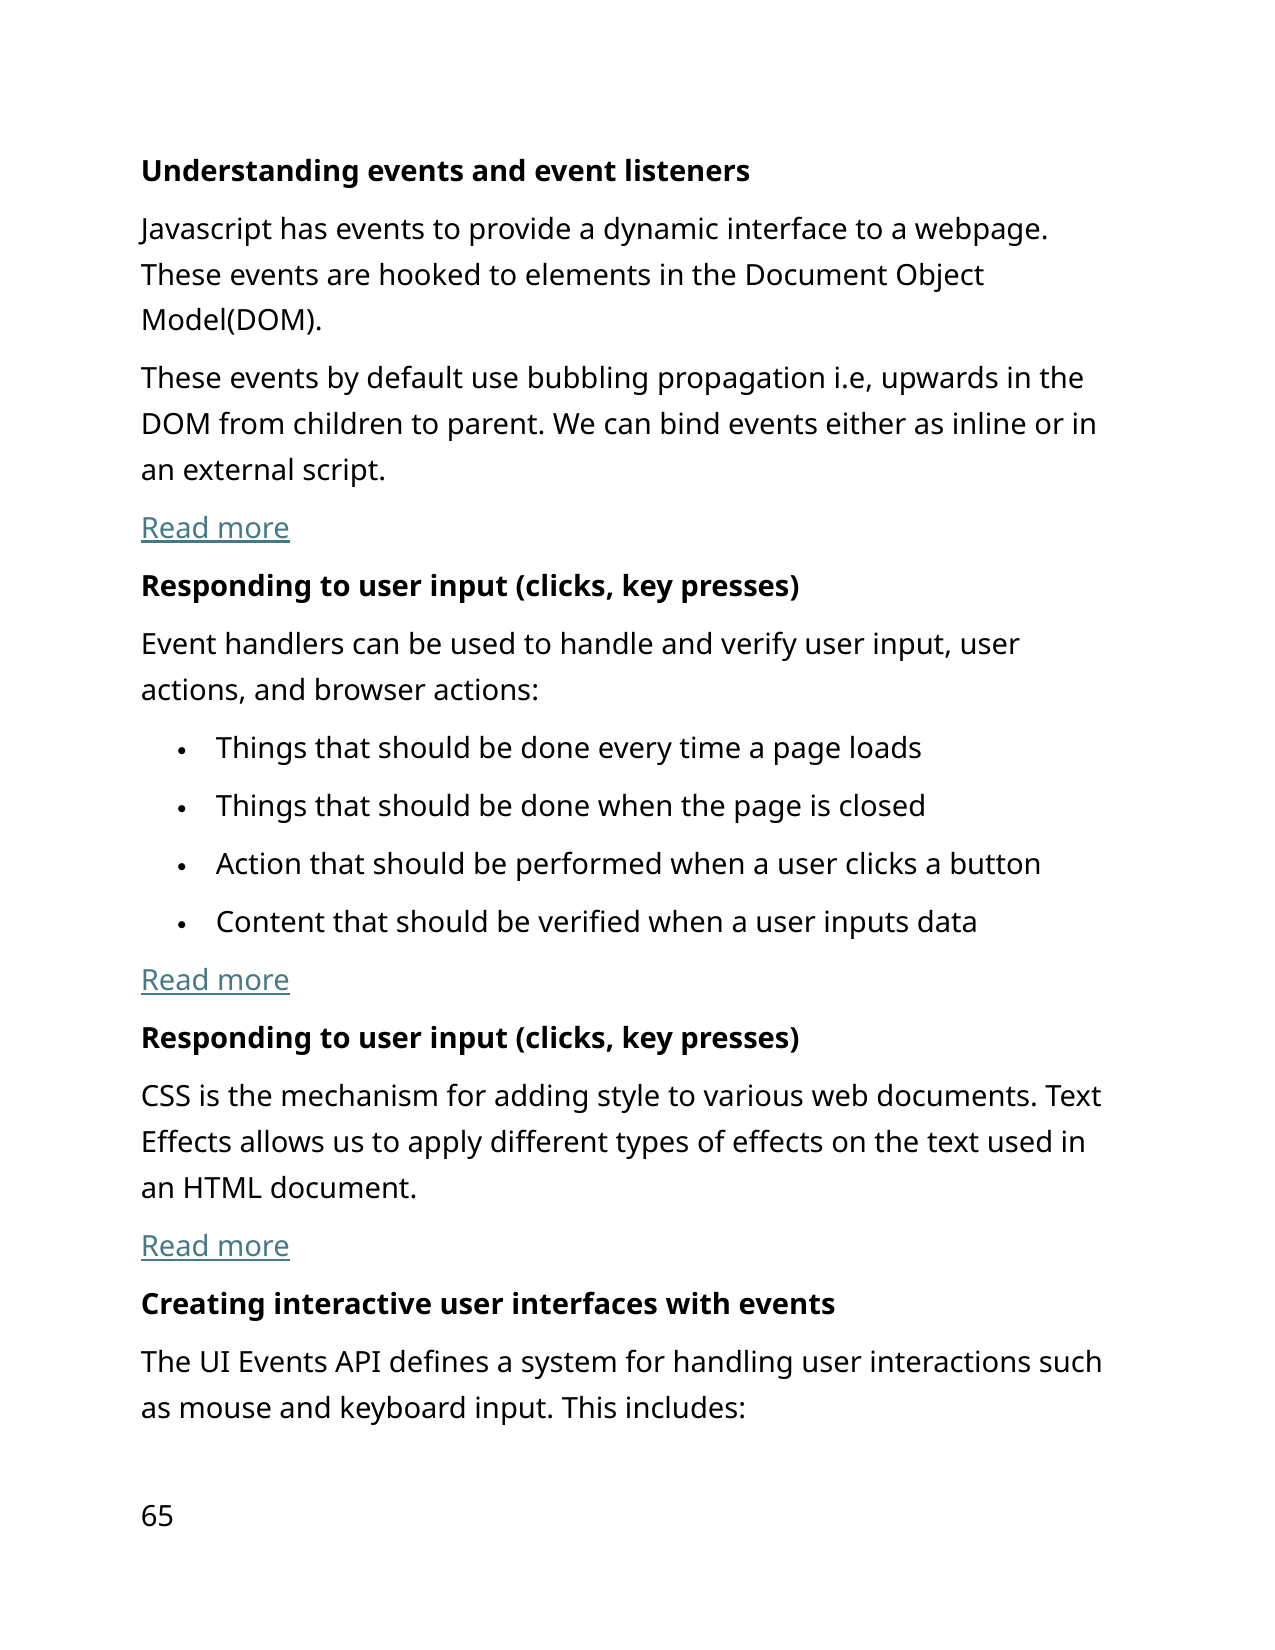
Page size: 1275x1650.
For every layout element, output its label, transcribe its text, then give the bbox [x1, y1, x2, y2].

list Things that should be done every time a page loads [178, 727, 1125, 767]
text Responding to user input (clicks, key presses) [141, 1017, 1125, 1057]
text Creating interactive user interfaces with events [141, 1283, 1125, 1323]
text Responding to user input (clicks, key presses) [141, 565, 1125, 605]
list Action that should be performed when a user clicks a button [178, 843, 1125, 883]
text Read more [141, 507, 1125, 547]
text Read more [141, 1225, 1125, 1265]
list Things that should be done when the page is closed [178, 785, 1125, 825]
list Content that should be verified when a user inputs data [178, 901, 1125, 941]
text Javascript has events to provide a dynamic interface to a webpage. These events are hooked to elements in the Document Object Model(DOM). [141, 208, 1125, 339]
text These events by default use bubbling propagation i.e, upwards in the DOM from children to parent. We can bind events either as inline or in an external script. [141, 357, 1125, 488]
text CSS is the mechanism for adding style to various web documents. Text Effects allows us to apply different types of effects on the text used in an HTML document. [141, 1076, 1125, 1207]
text Understanding events and event listeners [141, 150, 1125, 190]
text Event handlers can be used to handle and verify user input, user actions, and browser actions: [141, 623, 1125, 708]
text Read more [141, 959, 1125, 999]
text The UI Events API defines a system for handling user interactions such as mouse and keyboard input. This includes: [141, 1341, 1125, 1427]
